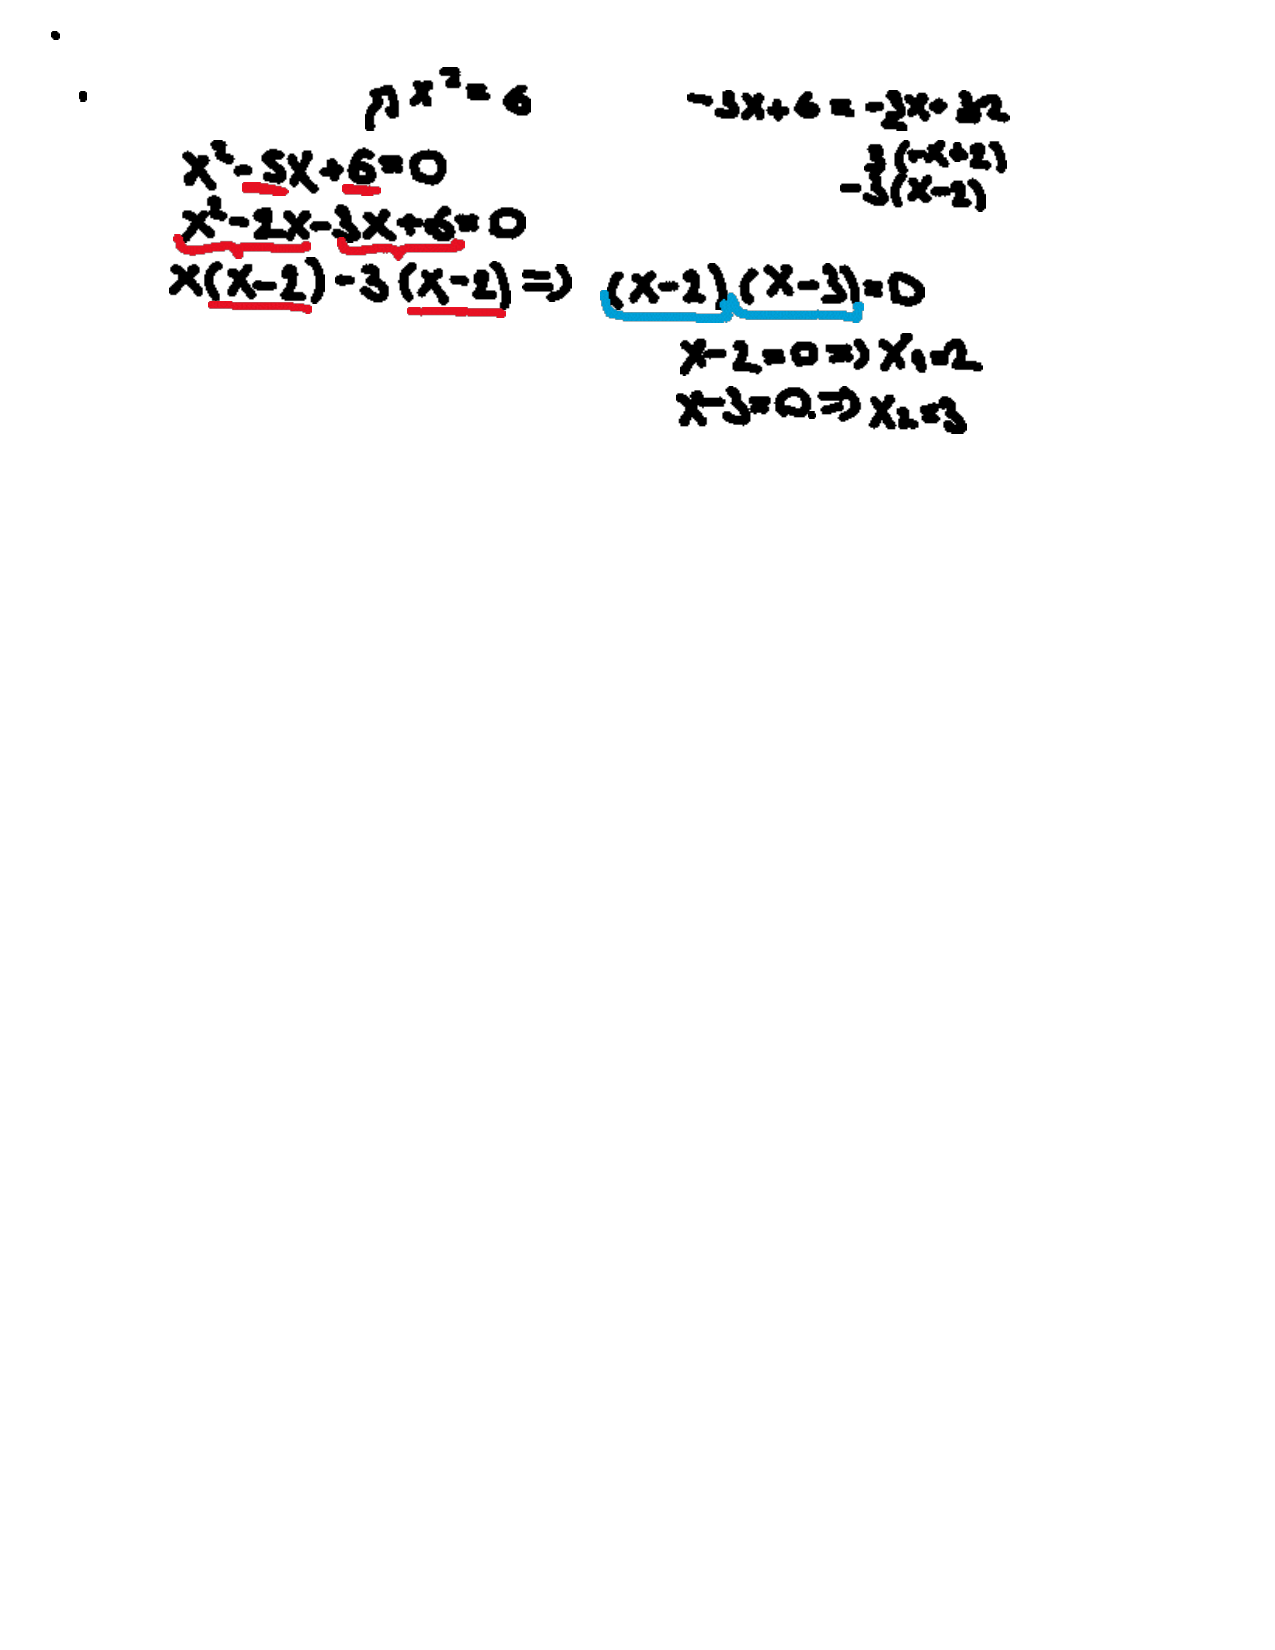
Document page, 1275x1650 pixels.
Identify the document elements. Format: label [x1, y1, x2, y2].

picture [859, 311, 864, 323]
picture [51, 31, 60, 40]
picture [840, 140, 1007, 212]
picture [687, 90, 1010, 131]
picture [79, 91, 87, 102]
picture [676, 386, 967, 434]
picture [724, 315, 852, 323]
picture [600, 301, 696, 323]
picture [680, 333, 983, 376]
picture [607, 263, 925, 313]
picture [522, 264, 572, 302]
picture [169, 140, 526, 318]
picture [365, 67, 531, 131]
